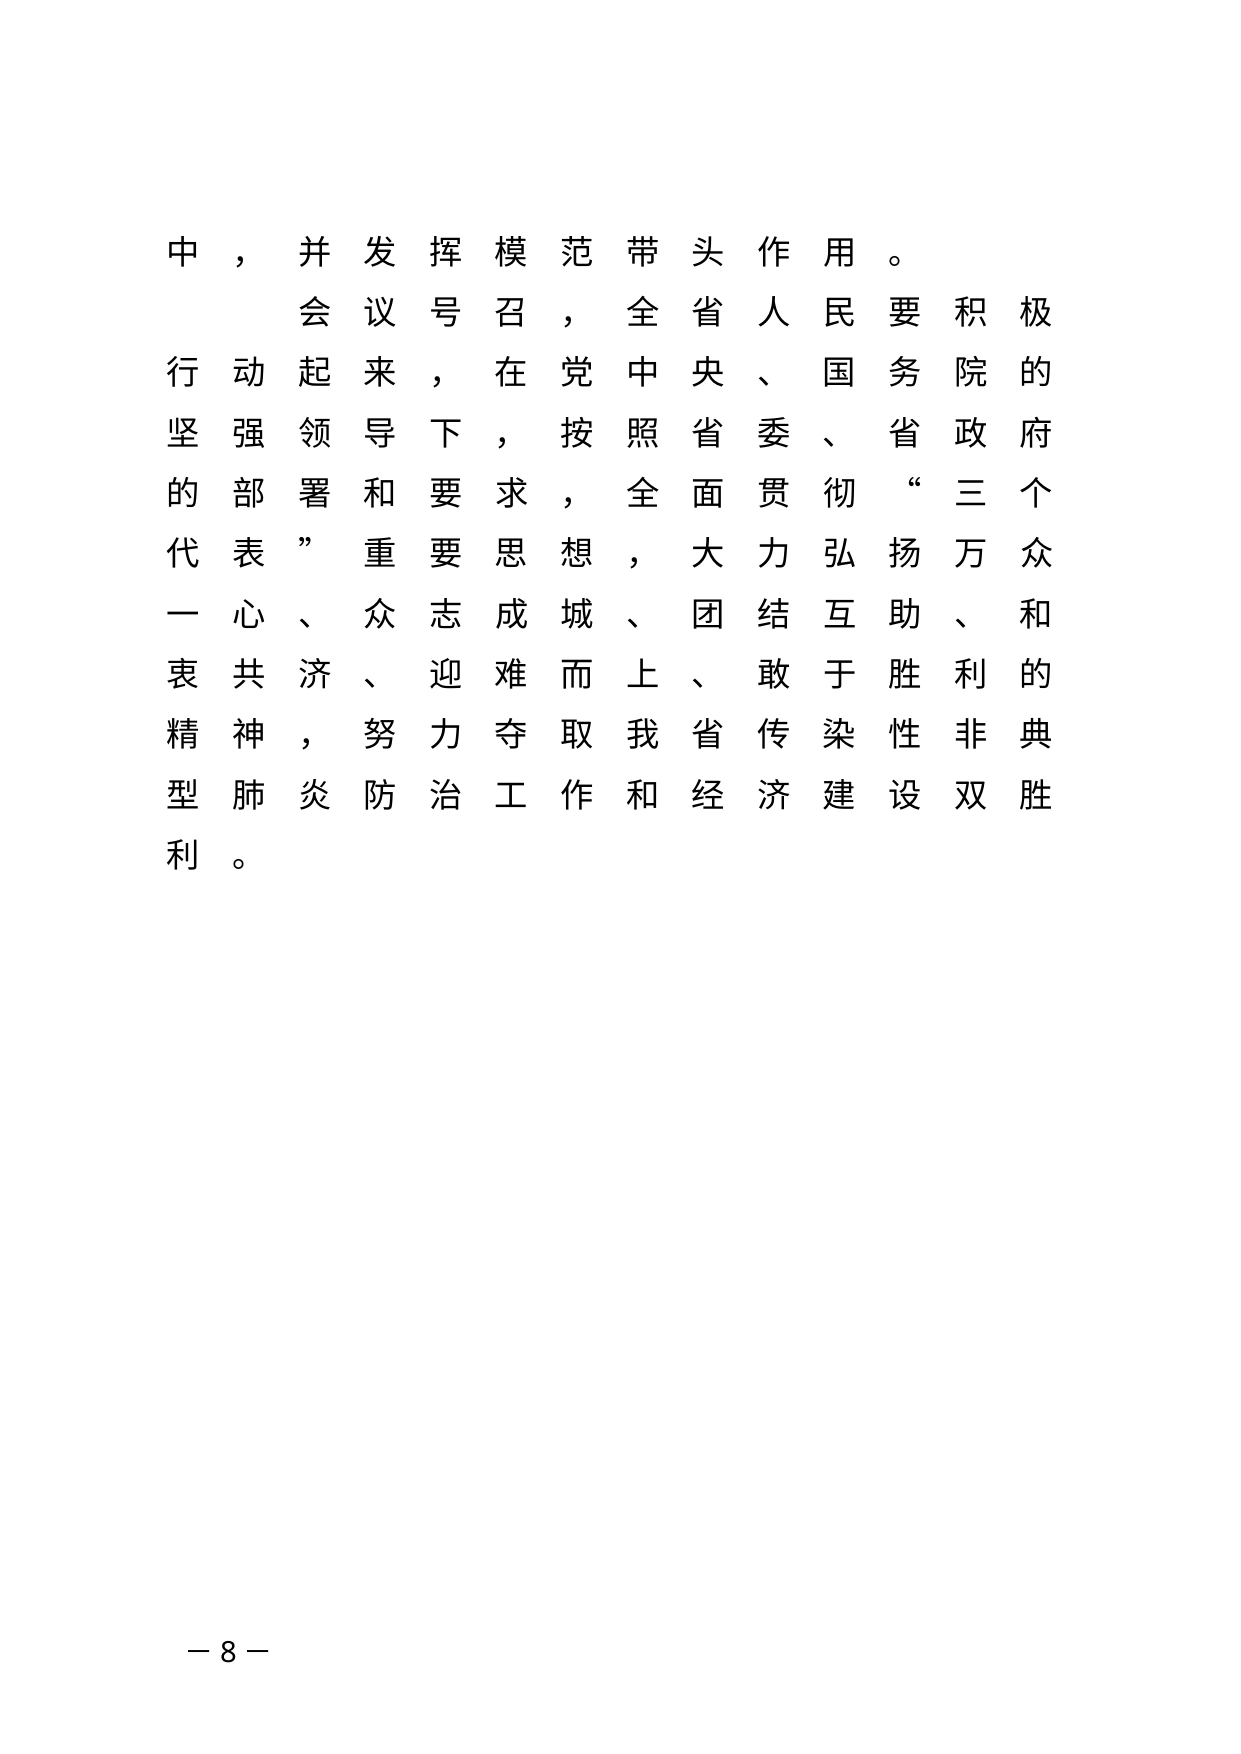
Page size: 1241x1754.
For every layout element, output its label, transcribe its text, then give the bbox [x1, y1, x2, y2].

text 会议号召，全省人民要积极行动起来，在党中央、国务院的坚强领导下，按照省委、省政府的部署和要求，全面贯彻“三个代表”重要思想，大力弘扬万众一心、众志成城、团结互助、和衷共济、迎难而上、敢于胜利的精神，努力夺取我省传染性非典型肺炎防治工作和经济建设双胜利。 [167, 280, 1085, 883]
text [167, 219, 1085, 280]
